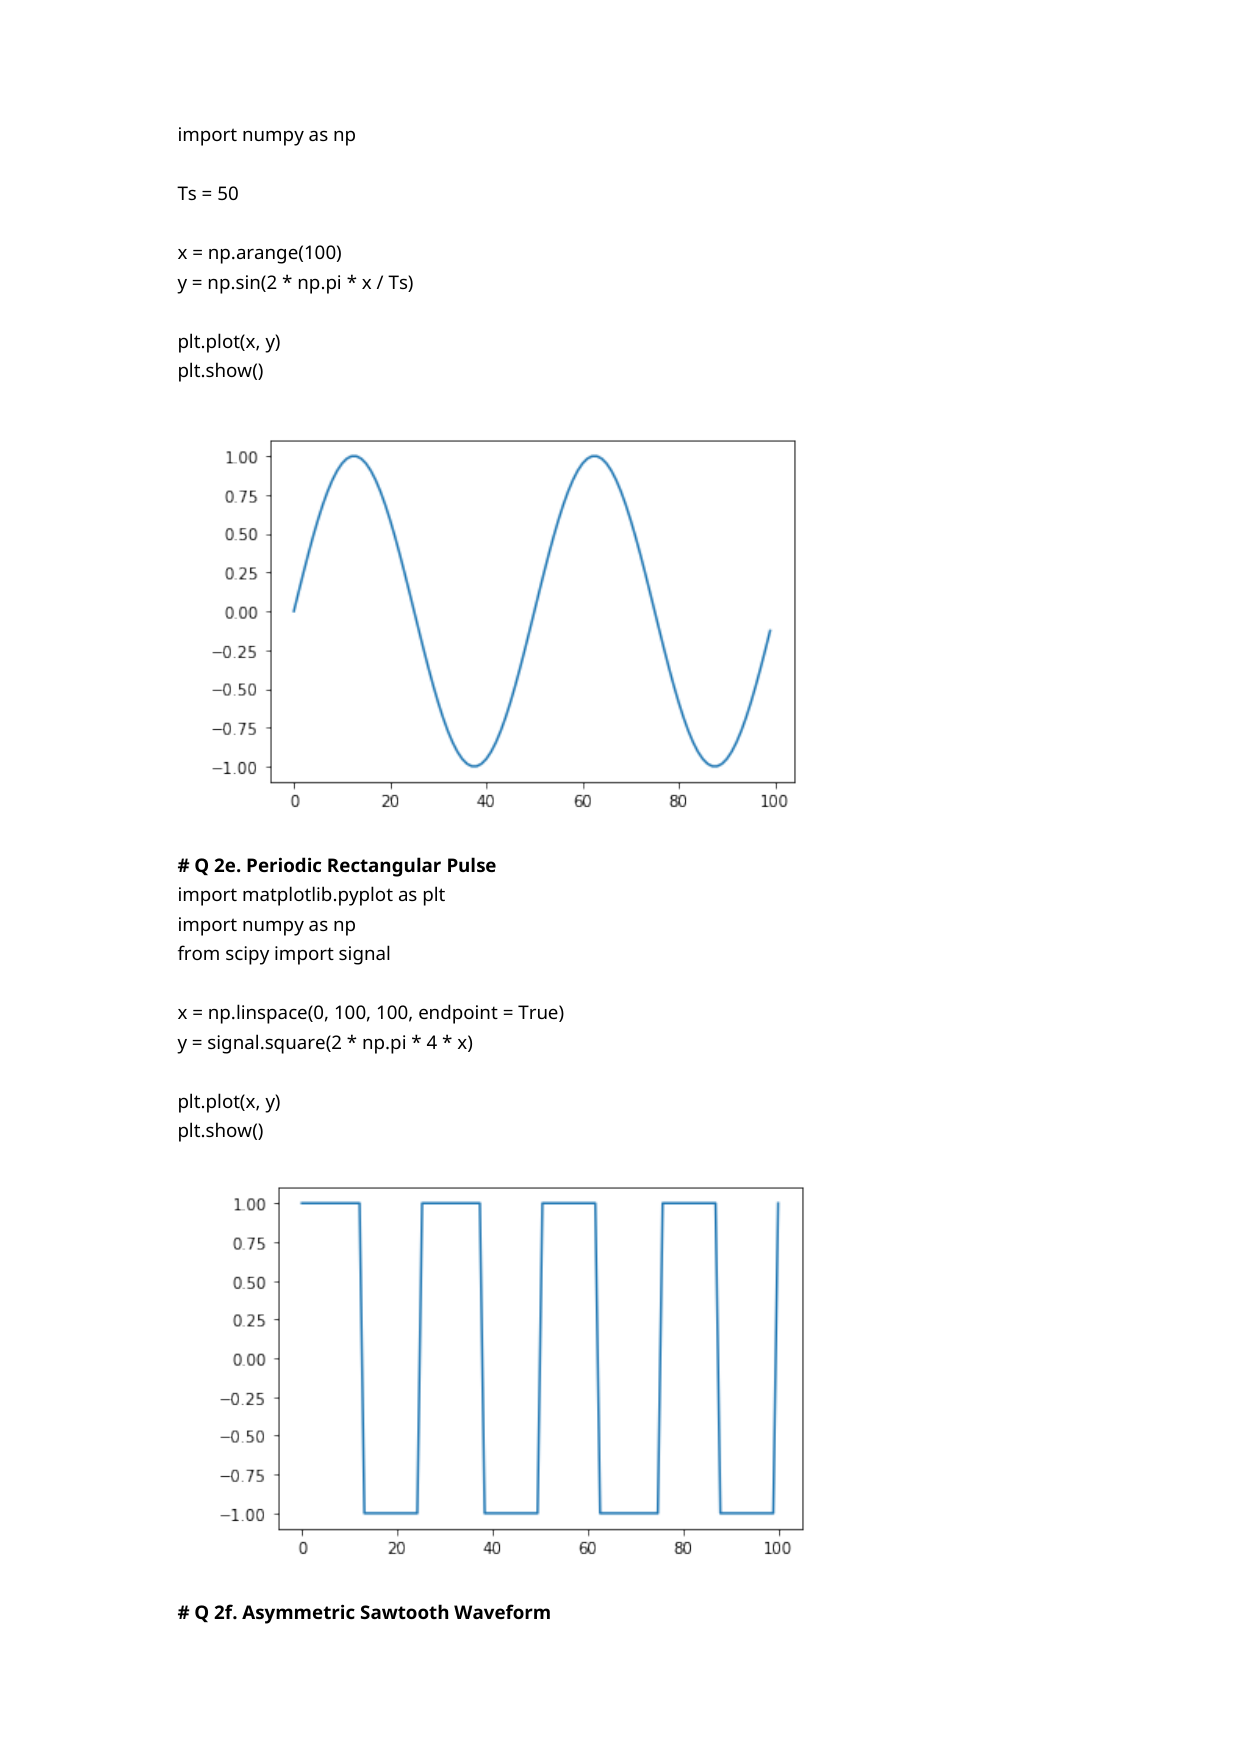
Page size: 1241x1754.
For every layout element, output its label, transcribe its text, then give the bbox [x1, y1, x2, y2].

text plt.show() [177, 1114, 1152, 1144]
picture [208, 1178, 812, 1567]
text x = np.arange(100) [177, 236, 1152, 266]
text plt.plot(x, y) [177, 1085, 1152, 1114]
text import numpy as np [177, 118, 1152, 148]
text import matplotlib.pyplot as plt [177, 878, 1152, 908]
text Ts = 50 [177, 177, 1152, 207]
text from scipy import signal [177, 937, 1152, 967]
text x = np.linspace(0, 100, 100, endpoint = True) [177, 996, 1152, 1026]
text plt.show() [177, 354, 1152, 383]
text plt.plot(x, y) [177, 324, 1152, 354]
text # Q 2e. Periodic Rectangular Pulse [177, 849, 1152, 878]
text y = np.sin(2 * np.pi * x / Ts) [177, 266, 1152, 295]
picture [200, 431, 804, 820]
text y = signal.square(2 * np.pi * 4 * x) [177, 1026, 1152, 1055]
text import numpy as np [177, 908, 1152, 937]
text # Q 2f. Asymmetric Sawtooth Waveform [177, 1596, 1152, 1625]
